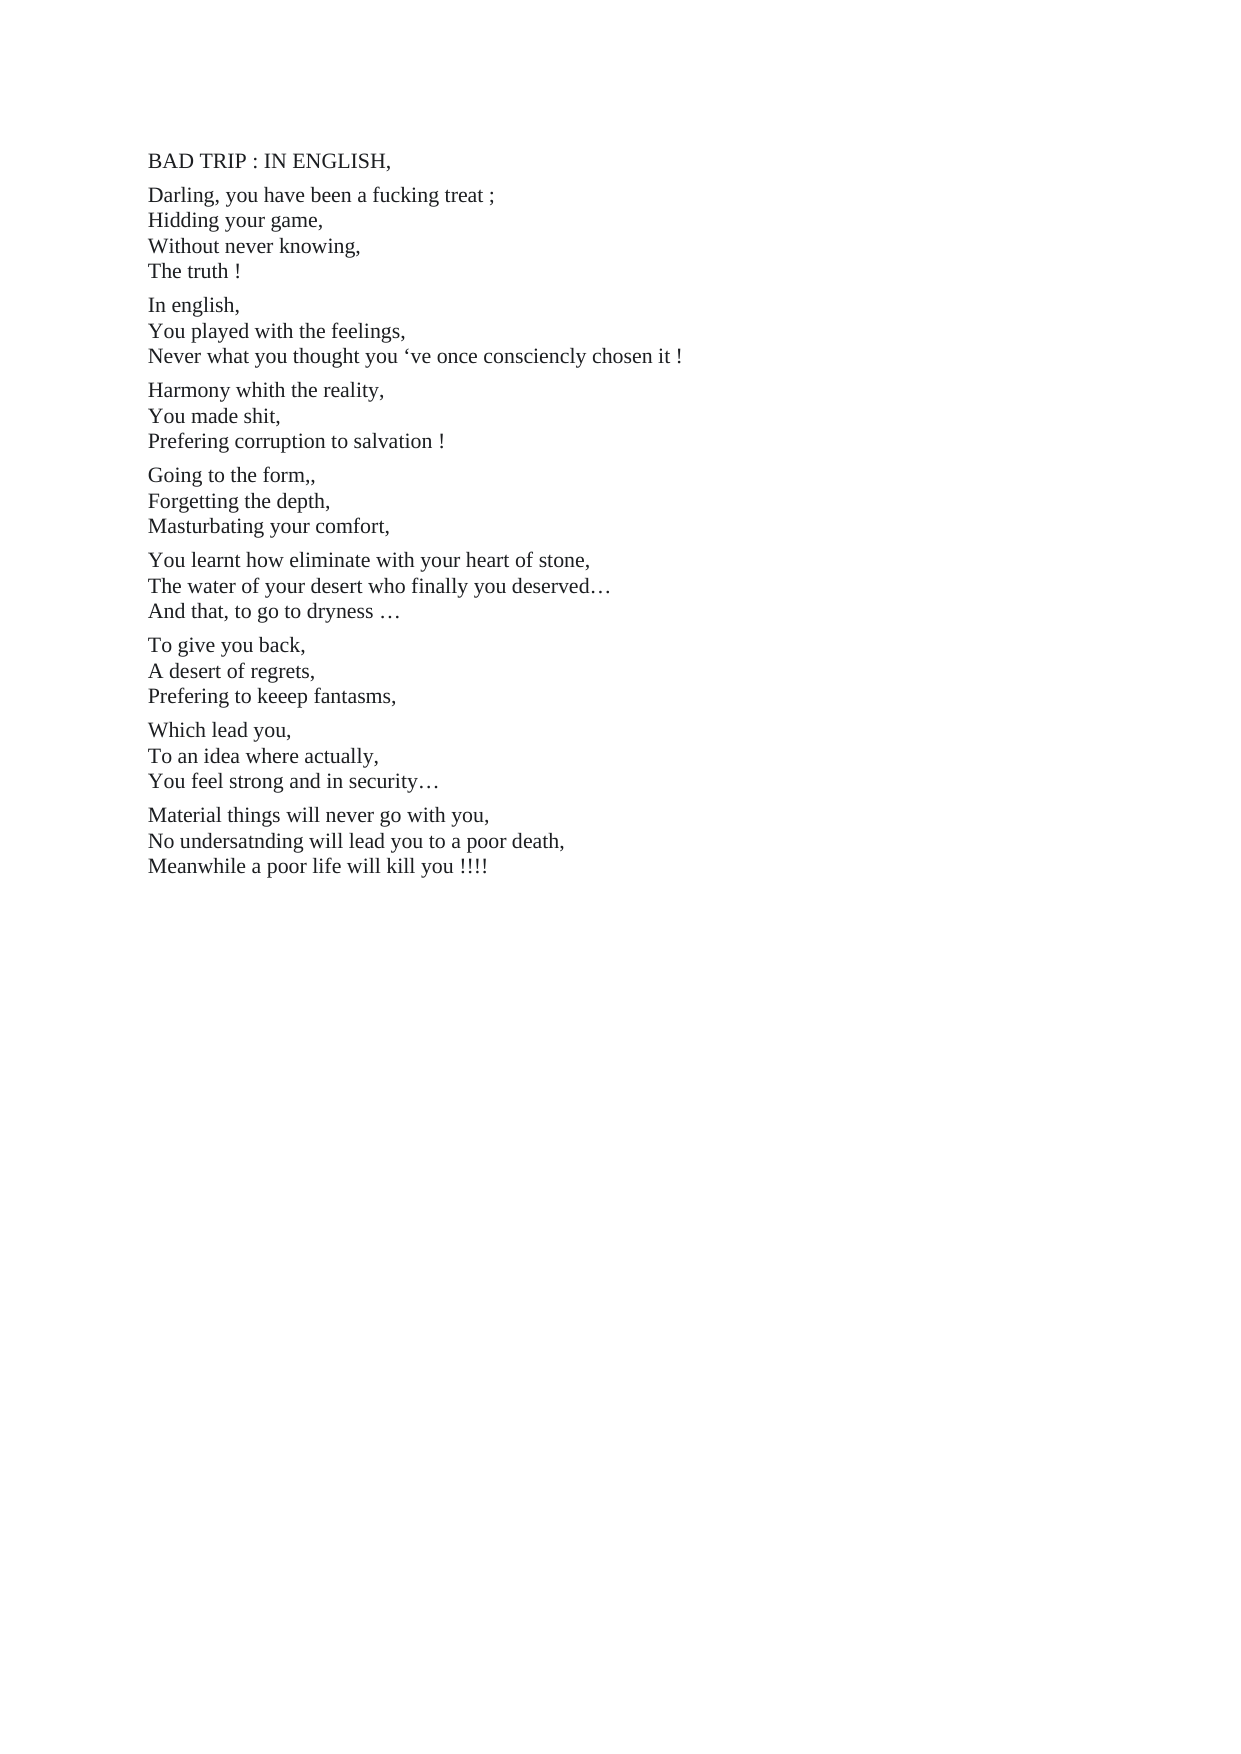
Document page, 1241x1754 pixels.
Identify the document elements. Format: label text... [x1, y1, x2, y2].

text Darling, you have been a fucking treat ; Hidding your game, Without never knowing, The truth ! [148, 182, 1093, 283]
text You learnt how eliminate with your heart of stone, The water of your desert who finally you deserved… And that, to go to dryness … [148, 547, 1093, 623]
text Harmony whith the reality, You made shit, Prefering corruption to salvation ! [148, 377, 1093, 453]
text To give you back, A desert of regrets, Prefering to keeep fantasms, [148, 632, 1093, 708]
text BAD TRIP : IN ENGLISH, [148, 148, 1093, 173]
text Material things will never go with you, No undersatnding will lead you to a poor death, Meanwhile a poor life will kill you !!!! [148, 802, 1093, 878]
text Which lead you, To an idea where actually, You feel strong and in security… [148, 717, 1093, 793]
text Going to the form,, Forgetting the depth, Masturbating your comfort, [148, 462, 1093, 538]
text In english, You played with the feelings, Never what you thought you ‘ve once consciencly chosen it ! [148, 292, 1093, 368]
